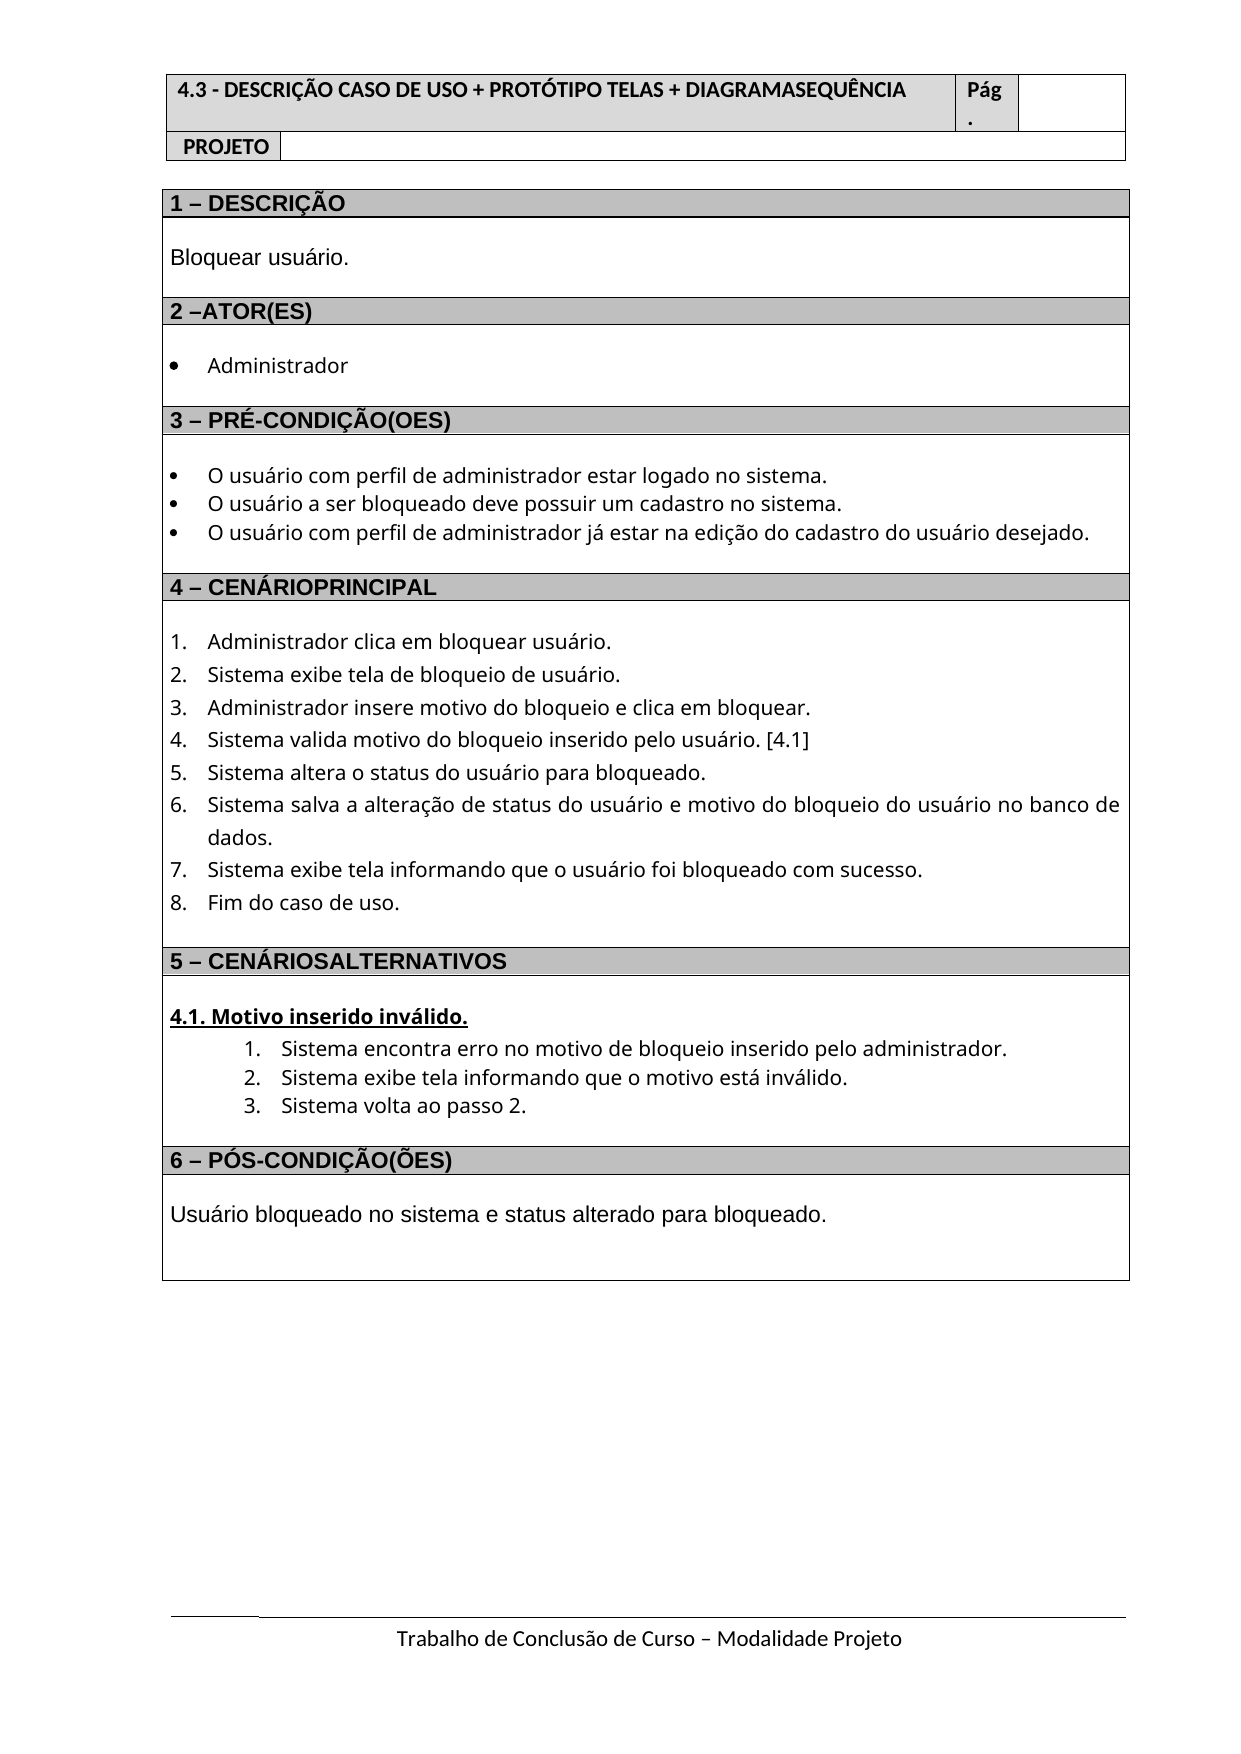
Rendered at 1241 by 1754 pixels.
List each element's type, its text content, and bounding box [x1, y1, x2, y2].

table_header 1 – DESCRIÇÃO [163, 190, 1129, 216]
table_cell 2 –ATOR(ES) [163, 298, 1129, 324]
table_cell Administrador [163, 325, 1129, 406]
table_cell 4 – CENÁRIOPRINCIPAL [163, 574, 1129, 600]
table_cell Usuário bloqueado no sistema e status alterado para bloqueado. [163, 1175, 1129, 1280]
table_cell Administrador clica em bloquear usuário. Sistema exibe tela de bloqueio de usuário. Administrador insere motivo do bloqueio e clica em bloquear. Sistema valida motivo do bloqueio inserido pelo usuário. [4.1] Sistema altera o status do usuário para bloqueado. Sistema salva a alteração de status do usuário e motivo do bloqueio do usuário no banco de dados. Sistema exibe tela informando que o usuário foi bloqueado com sucesso. Fim do caso de uso. [163, 601, 1129, 947]
table_cell 5 – CENÁRIOSALTERNATIVOS [163, 948, 1129, 974]
table_cell 6 – PÓS-CONDIÇÃO(ÕES) [163, 1147, 1129, 1174]
table_cell 4.1. Motivo inserido inválido. Sistema encontra erro no motivo de bloqueio inserido pelo administrador. Sistema exibe tela informando que o motivo está inválido. Sistema volta ao passo 2. [163, 976, 1129, 1146]
table_cell 3 – PRÉ-CONDIÇÃO(OES) [163, 407, 1129, 433]
table_cell Bloquear usuário. [163, 218, 1129, 297]
table_cell O usuário com perfil de administrador estar logado no sistema. O usuário a ser bloqueado deve possuir um cadastro no sistema. O usuário com perfil de administrador já estar na edição do cadastro do usuário desejado. [163, 435, 1129, 573]
